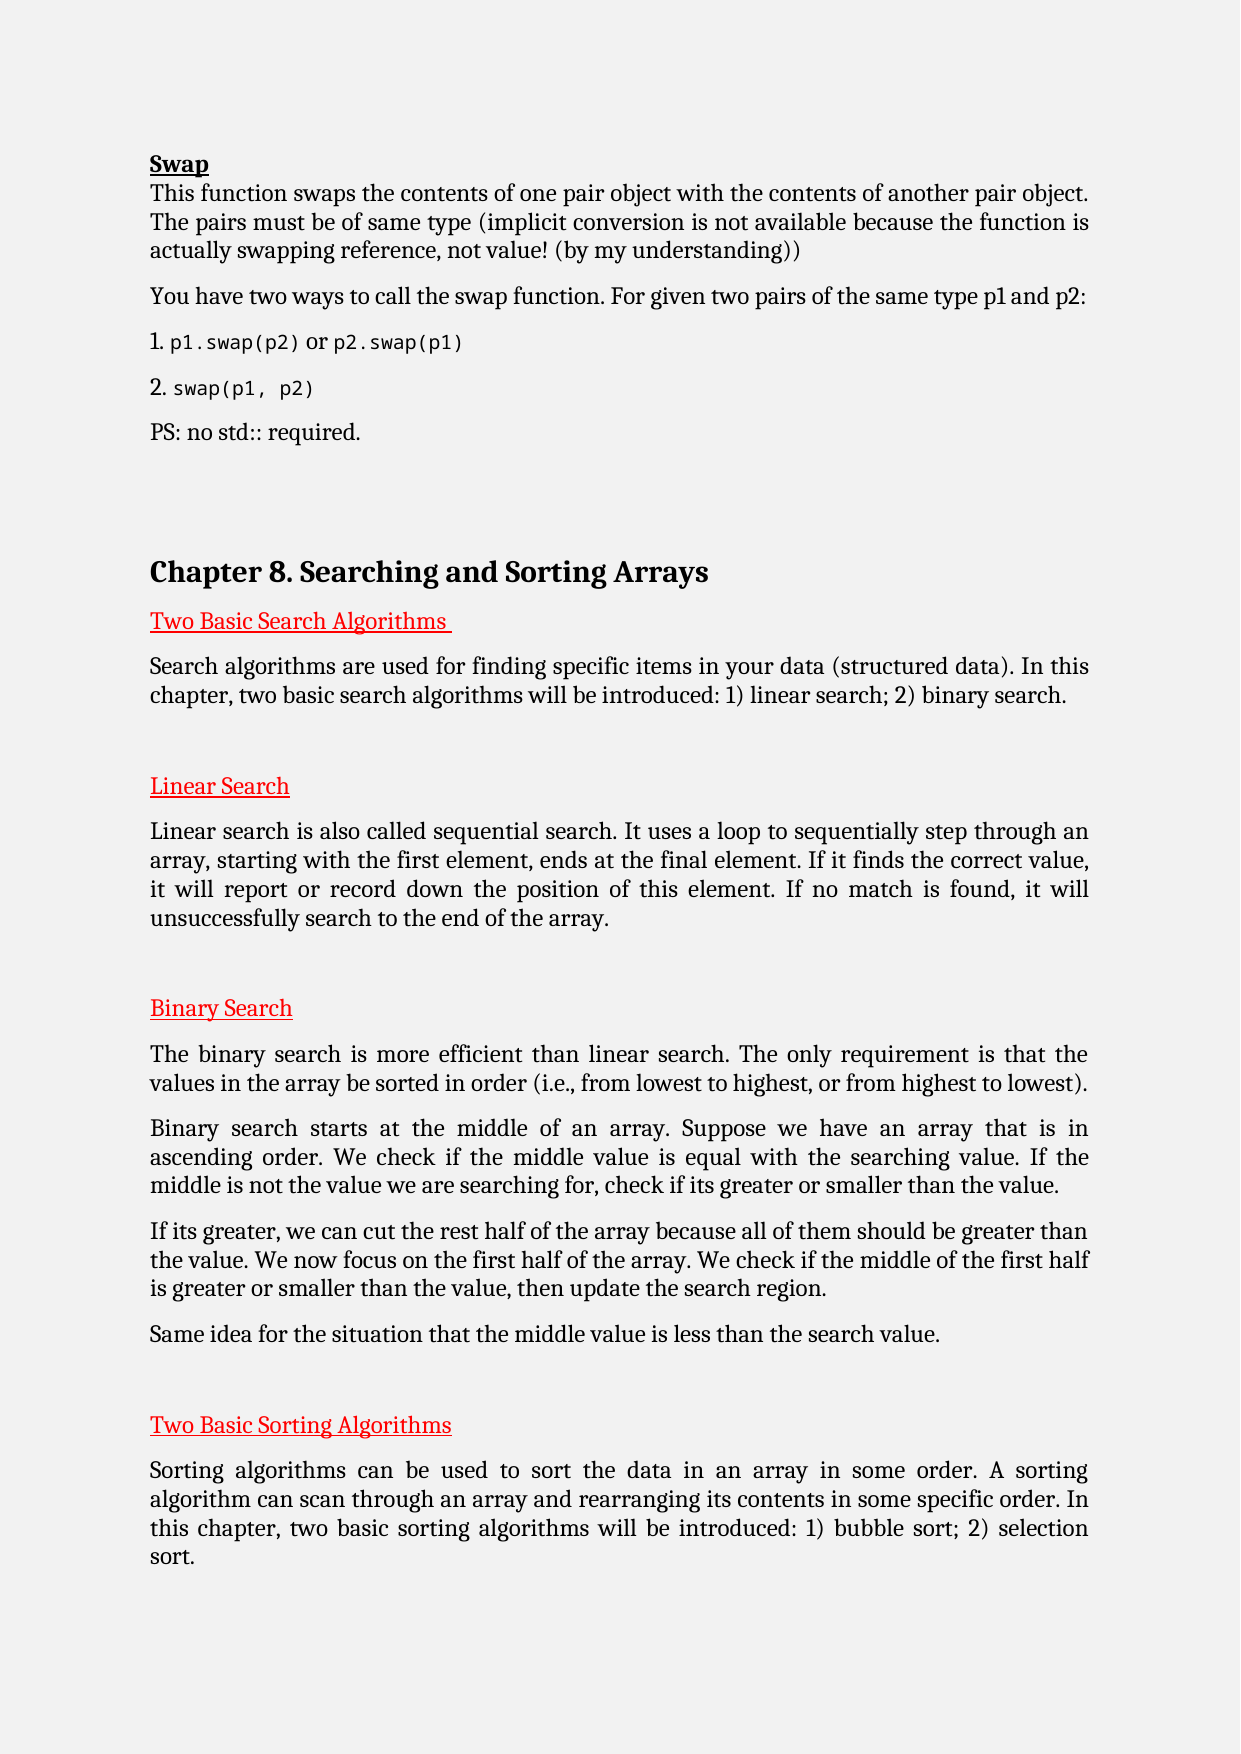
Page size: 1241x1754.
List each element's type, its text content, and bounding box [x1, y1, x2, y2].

subtitle Two Basic Sorting Algorithms [150, 1411, 1090, 1439]
text 2. swap(p1, p2) [150, 372, 1090, 401]
subtitle Binary Search [150, 994, 1090, 1023]
text Same idea for the situation that the middle value is less than the search value. [150, 1320, 1090, 1348]
text Binary search starts at the middle of an array. Suppose we have an array that is in ascending order. We check if the middle value is equal with the searching value. If the middle is not the value we are searching for, check if its greater or smaller than the value. [150, 1114, 1090, 1200]
subtitle Chapter 8. Searching and Sorting Arrays [150, 554, 1090, 590]
text PS: no std:: required. [150, 418, 1090, 447]
text 1. p1.swap(p2) or p2.swap(p1) [150, 327, 1090, 356]
text Search algorithms are used for finding specific items in your data (structured data). In this chapter, two basic search algorithms will be introduced: 1) linear search; 2) binary search. [150, 652, 1090, 710]
subtitle Two Basic Search Algorithms [150, 607, 1090, 636]
text You have two ways to call the swap function. For given two pairs of the same type p1 and p2: [150, 282, 1090, 310]
subtitle Swap [150, 150, 1090, 179]
subtitle Linear Search [150, 772, 1090, 801]
text If its greater, we can cut the rest half of the array because all of them should be greater than the value. We now focus on the first half of the array. We check if the middle of the first half is greater or smaller than the value, then update the search region. [150, 1217, 1090, 1303]
text This function swaps the contents of one pair object with the contents of another pair object. The pairs must be of same type (implicit conversion is not available because the function is actually swapping reference, not value! (by my understanding)) [150, 179, 1090, 265]
text Linear search is also called sequential search. It uses a loop to sequentially step through an array, starting with the first element, ends at the final element. If it finds the correct value, it will report or record down the position of this element. If no match is found, it will unsuccessfully search to the end of the array. [150, 817, 1090, 932]
text Sorting algorithms can be used to sort the data in an array in some order. A sorting algorithm can scan through an array and rearranging its contents in some specific order. In this chapter, two basic sorting algorithms will be introduced: 1) bubble sort; 2) selection sort. [150, 1456, 1090, 1571]
text The binary search is more efficient than linear search. The only requirement is that the values in the array be sorted in order (i.e., from lowest to highest, or from highest to lowest). [150, 1040, 1090, 1097]
